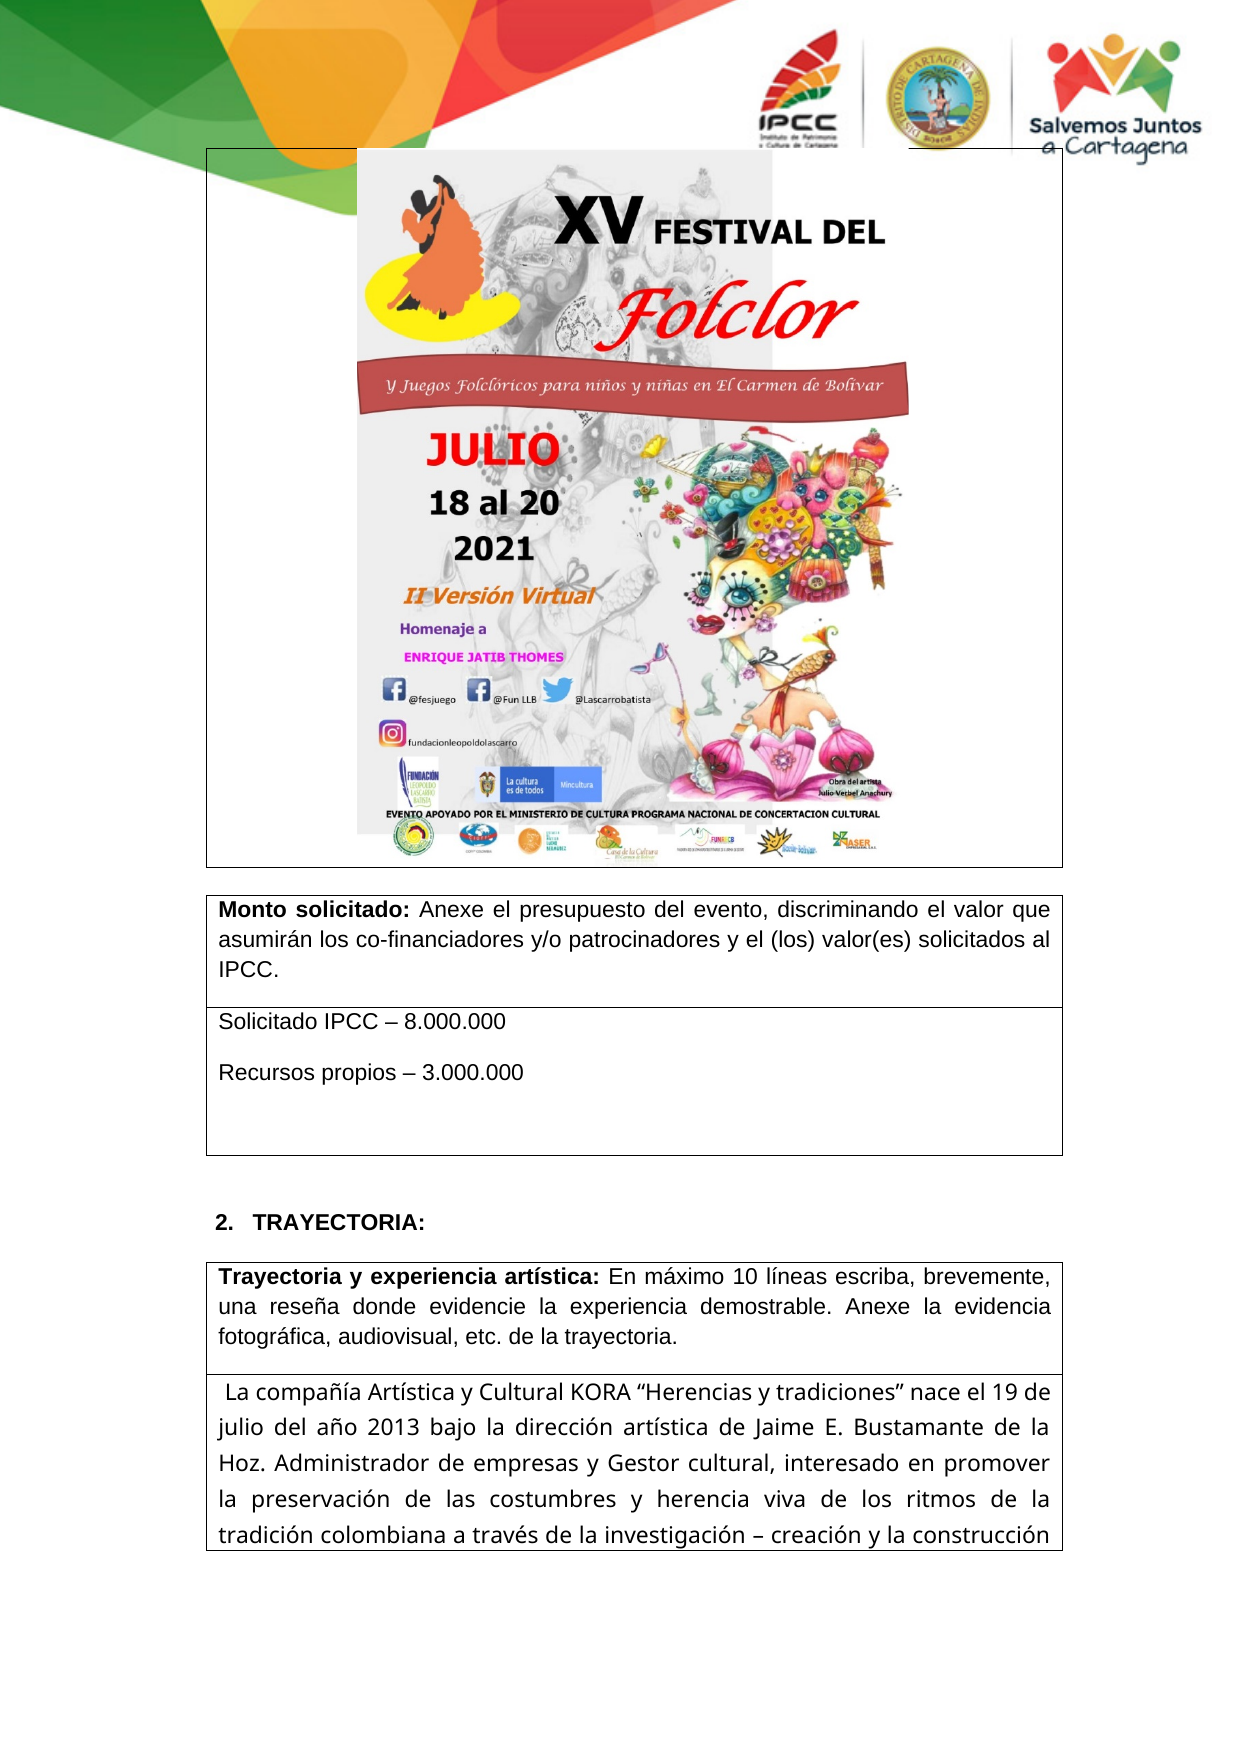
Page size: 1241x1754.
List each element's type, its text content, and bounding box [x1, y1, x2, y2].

table_cell Solicitado IPCC – 8.000.000 Recursos propios – 3.000.000 [207, 1008, 1062, 1155]
list TRAYECTORIA: [215, 1209, 1063, 1236]
table_header Monto solicitado: Anexe el presupuesto del evento, discriminando el valor que asumirán los co-financiadores y/o patrocinadores y el (los) valor(es) solicitados al IPCC. [207, 896, 1062, 1007]
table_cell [207, 1375, 1062, 1550]
picture [0, 0, 1241, 864]
table_cell Actividades a desarrollar: KORA “herencias y tradiciones” XV Festival del folclor y juegos folclóricos para niños y niñas en el Carmen del Bolívar Fecha: 18, 19 y 20 de julio del 2021. Propuesta dancística: Bailes cantaos “Memoria, cuerpo y territorio” Integrada por un colectivo de 20 artistas. Propuesta creativa: Creación de contenido audiovisual juego tradicional pre dancístico. Intercambio cultural Bailes cantaos “Memoria cuerpo y territorio” Municipio las Piedras Bolívar - Corporación Artística cultural Caño de Luisa Fecha: 14. 15 y 16 de agosto. Proyección puesta en escena: Bailes cantaos “Memoria, cuerpo y territorio” Intercambio de saberes: Taller de bailes cantaos “Memoria, cuerpo y territorio” Intercambio cultural Cali – valle del cauca - Asociación Cultural Terpsícore "un canto corporal" Fecha: 6, 7 y 8 de septiembre 2021. Proyección puesta en escena: Bailes cantaos “Memoria, cuerpo y territorio” Intercambio de saberes: Bailes cantaos “Memoria, cuerpo y territorio” una mirada desde la costa pacífica colombiana. [207, 149, 1062, 867]
table_header Trayectoria y experiencia artística: En máximo 10 líneas escriba, brevemente, una reseña donde evidencie la experiencia demostrable. Anexe la evidencia fotográfica, audiovisual, etc. de la trayectoria. [207, 1263, 1062, 1374]
